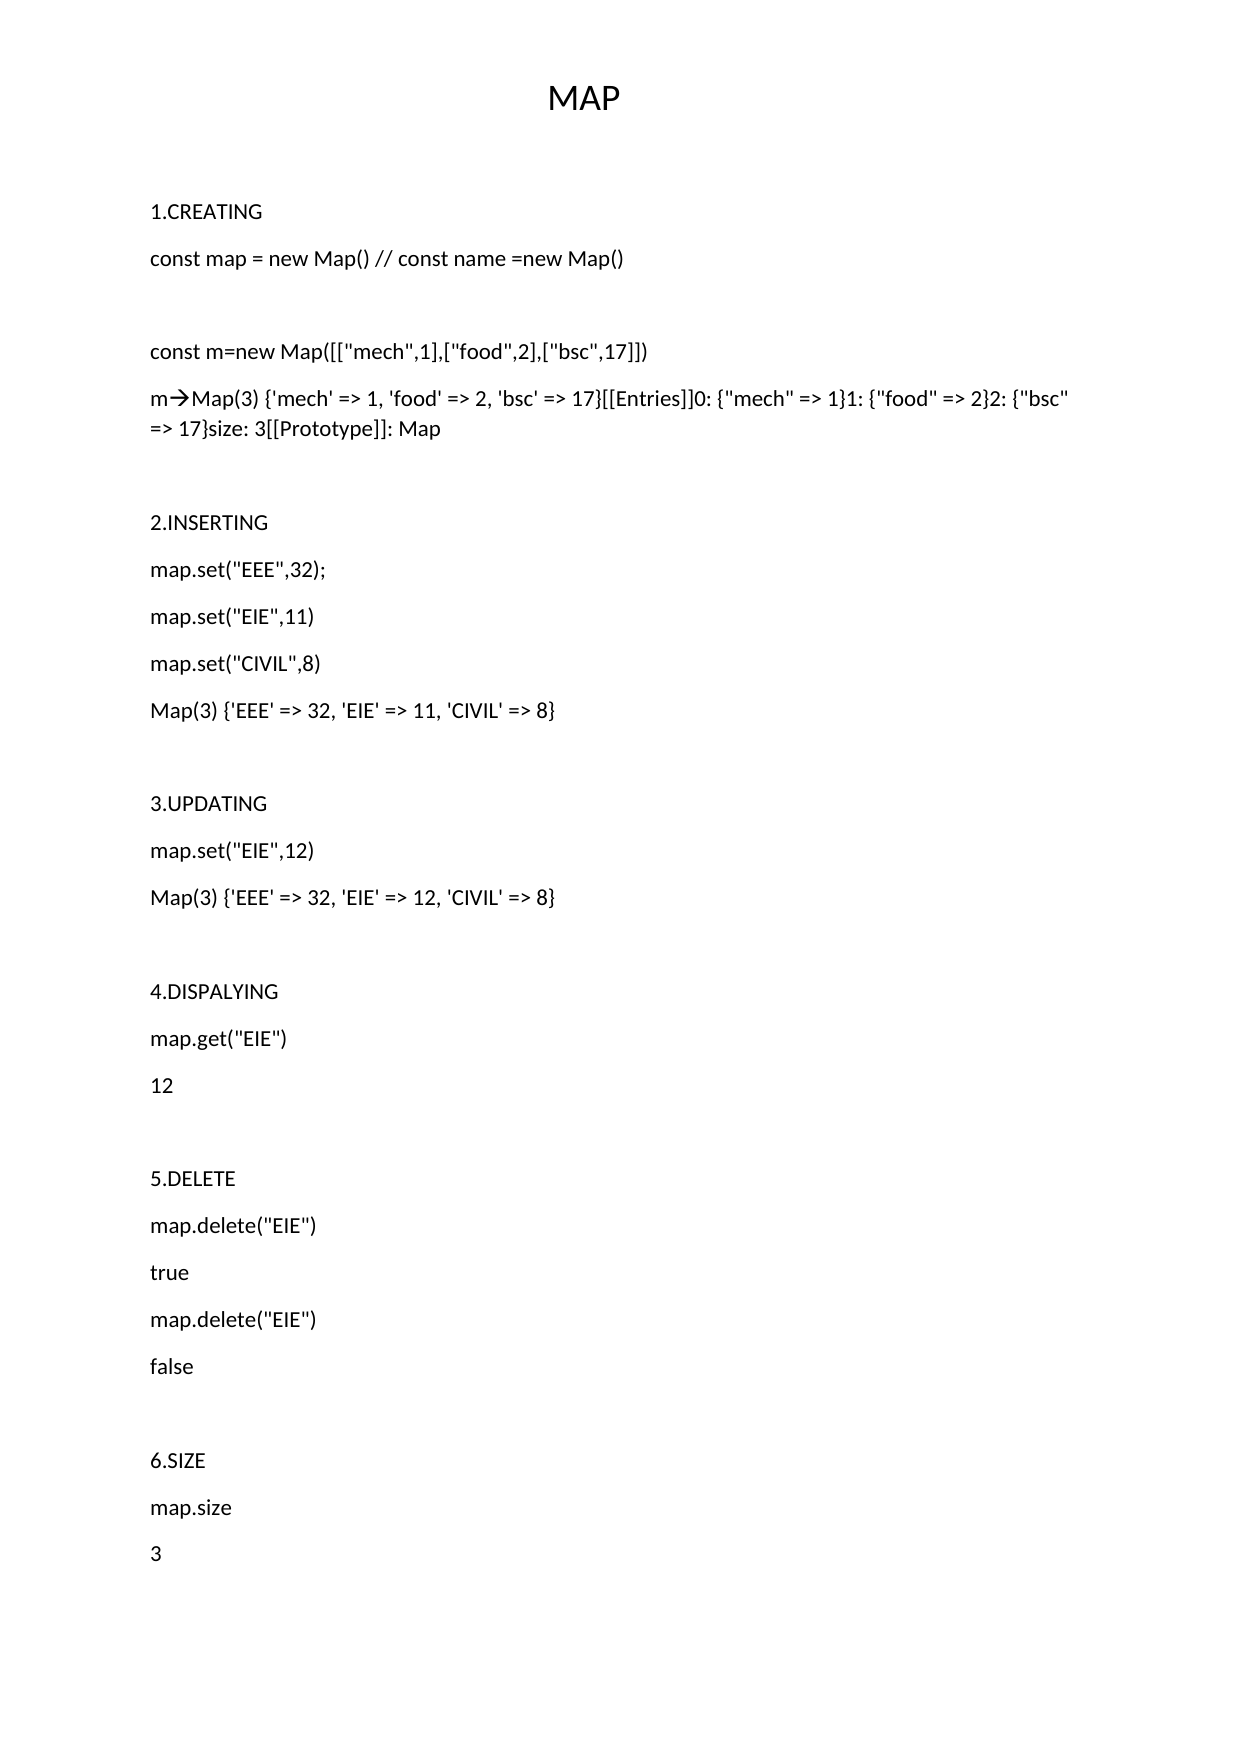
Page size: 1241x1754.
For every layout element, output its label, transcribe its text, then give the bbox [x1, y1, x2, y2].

text 12 [150, 1071, 1090, 1099]
text Map(3) {'EEE' => 32, 'EIE' => 11, 'CIVIL' => 8} [150, 696, 1090, 724]
text map.size [150, 1493, 1090, 1521]
text mMap(3) {'mech' => 1, 'food' => 2, 'bsc' => 17}[[Entries]]0: {"mech" => 1}1: {"food" => 2}2: {"bsc" => 17}size: 3[[Prototype]]: Map [150, 384, 1090, 443]
text 1.CREATING [150, 197, 1090, 225]
text map.set("CIVIL",8) [150, 649, 1090, 677]
text 3.UPDATING [150, 789, 1090, 818]
text map.set("EIE",12) [150, 836, 1090, 864]
text const map = new Map() // const name =new Map() [150, 244, 1090, 272]
text false [150, 1352, 1090, 1380]
text 2.INSERTING [150, 508, 1090, 536]
text map.set("EIE",11) [150, 602, 1090, 630]
text map.get("EIE") [150, 1024, 1090, 1052]
text 3 [150, 1539, 1090, 1568]
text map.delete("EIE") [150, 1305, 1090, 1333]
text true [150, 1258, 1090, 1286]
text 6.SIZE [150, 1446, 1090, 1474]
text map.delete("EIE") [150, 1211, 1090, 1239]
text Map(3) {'EEE' => 32, 'EIE' => 12, 'CIVIL' => 8} [150, 883, 1090, 911]
text 5.DELETE [150, 1164, 1090, 1193]
text const m=new Map([["mech",1],["food",2],["bsc",17]]) [150, 337, 1090, 366]
text 4.DISPALYING [150, 977, 1090, 1005]
text map.set("EEE",32); [150, 555, 1090, 583]
